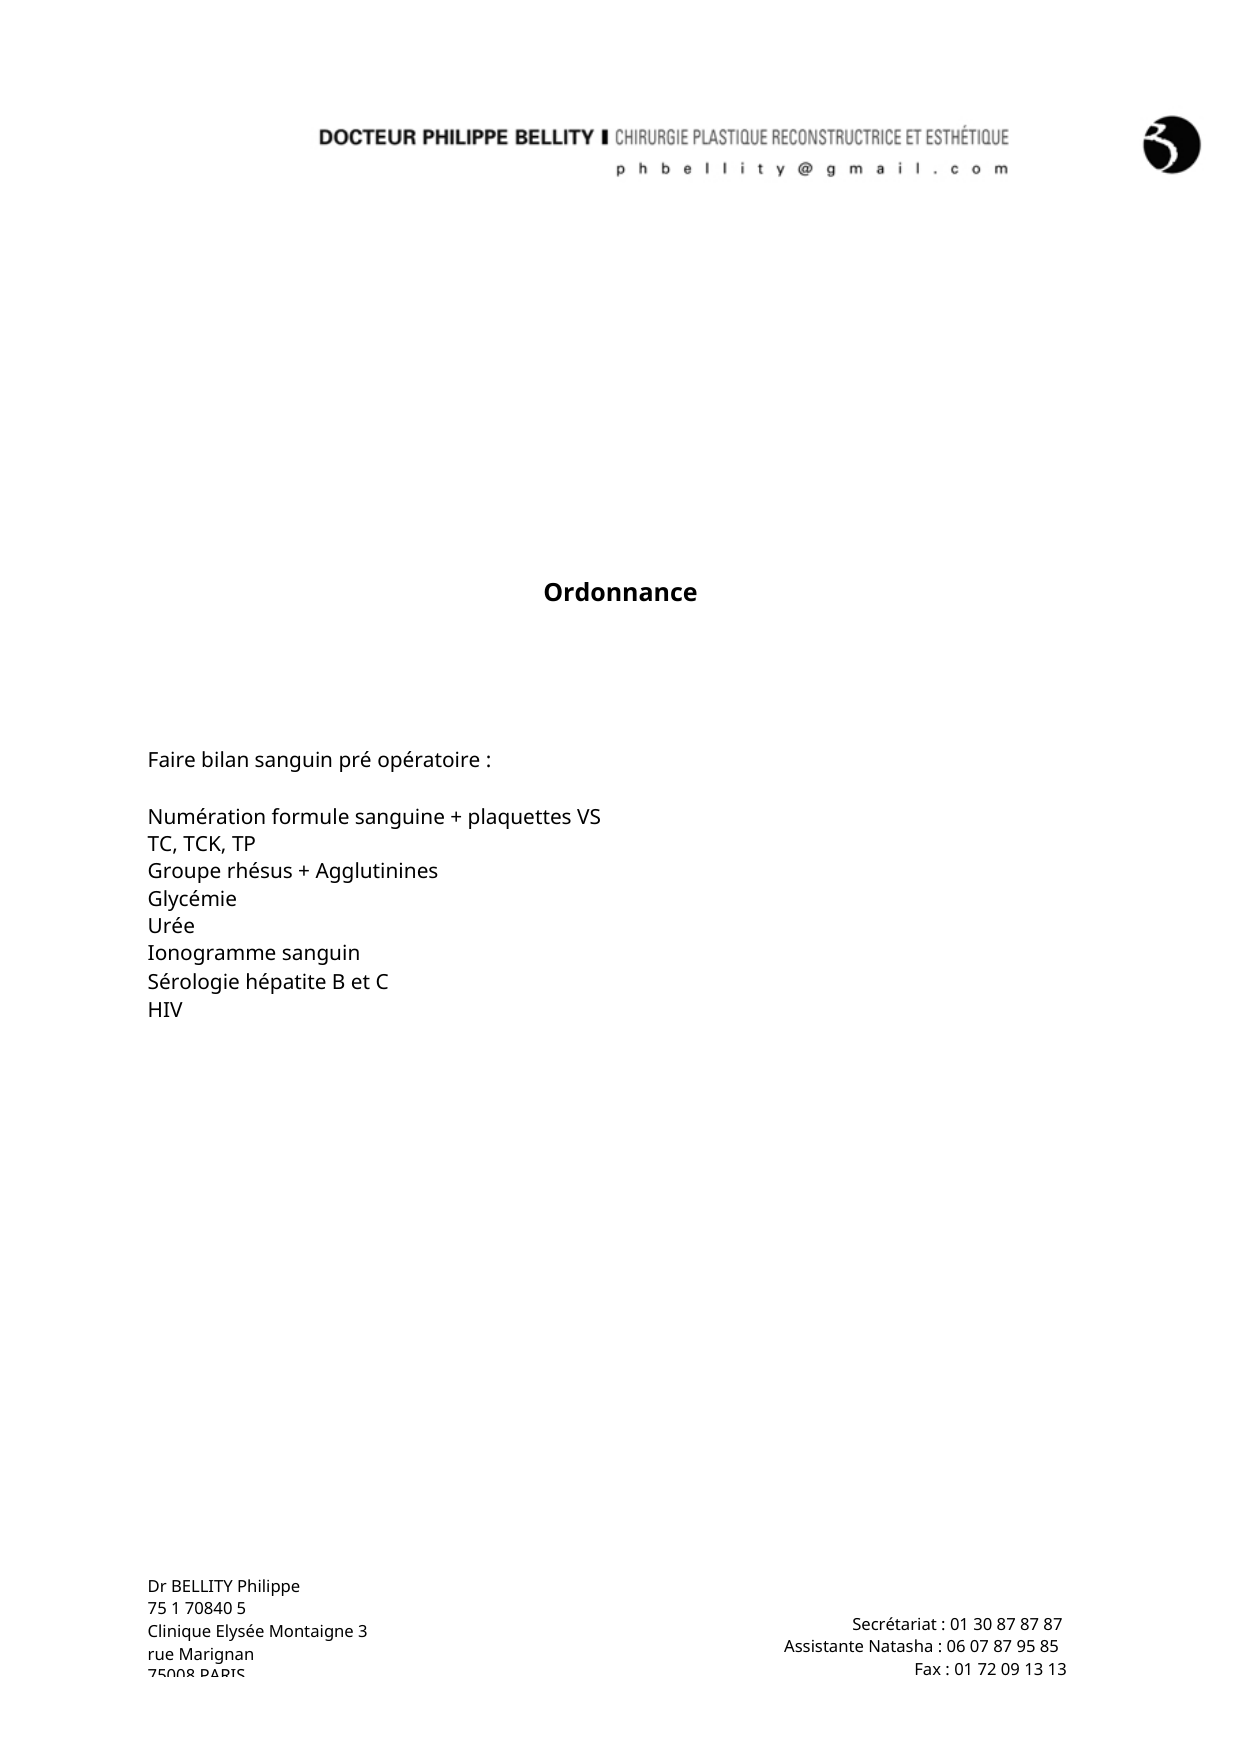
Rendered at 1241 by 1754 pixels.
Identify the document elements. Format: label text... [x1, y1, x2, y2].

picture [147, 73, 1238, 288]
text Urée [147, 913, 603, 938]
text Faire bilan sanguin pré opératoire : [147, 746, 603, 774]
text Ionogramme sanguin Sérologie hépatite B et C HIV [147, 938, 412, 1024]
text TC, TCK, TP [147, 831, 603, 856]
text Groupe rhésus + Agglutinines Glycémie [147, 856, 463, 913]
text Numération formule sanguine + plaquettes VS [147, 802, 603, 831]
subtitle Ordonnance [533, 575, 708, 609]
